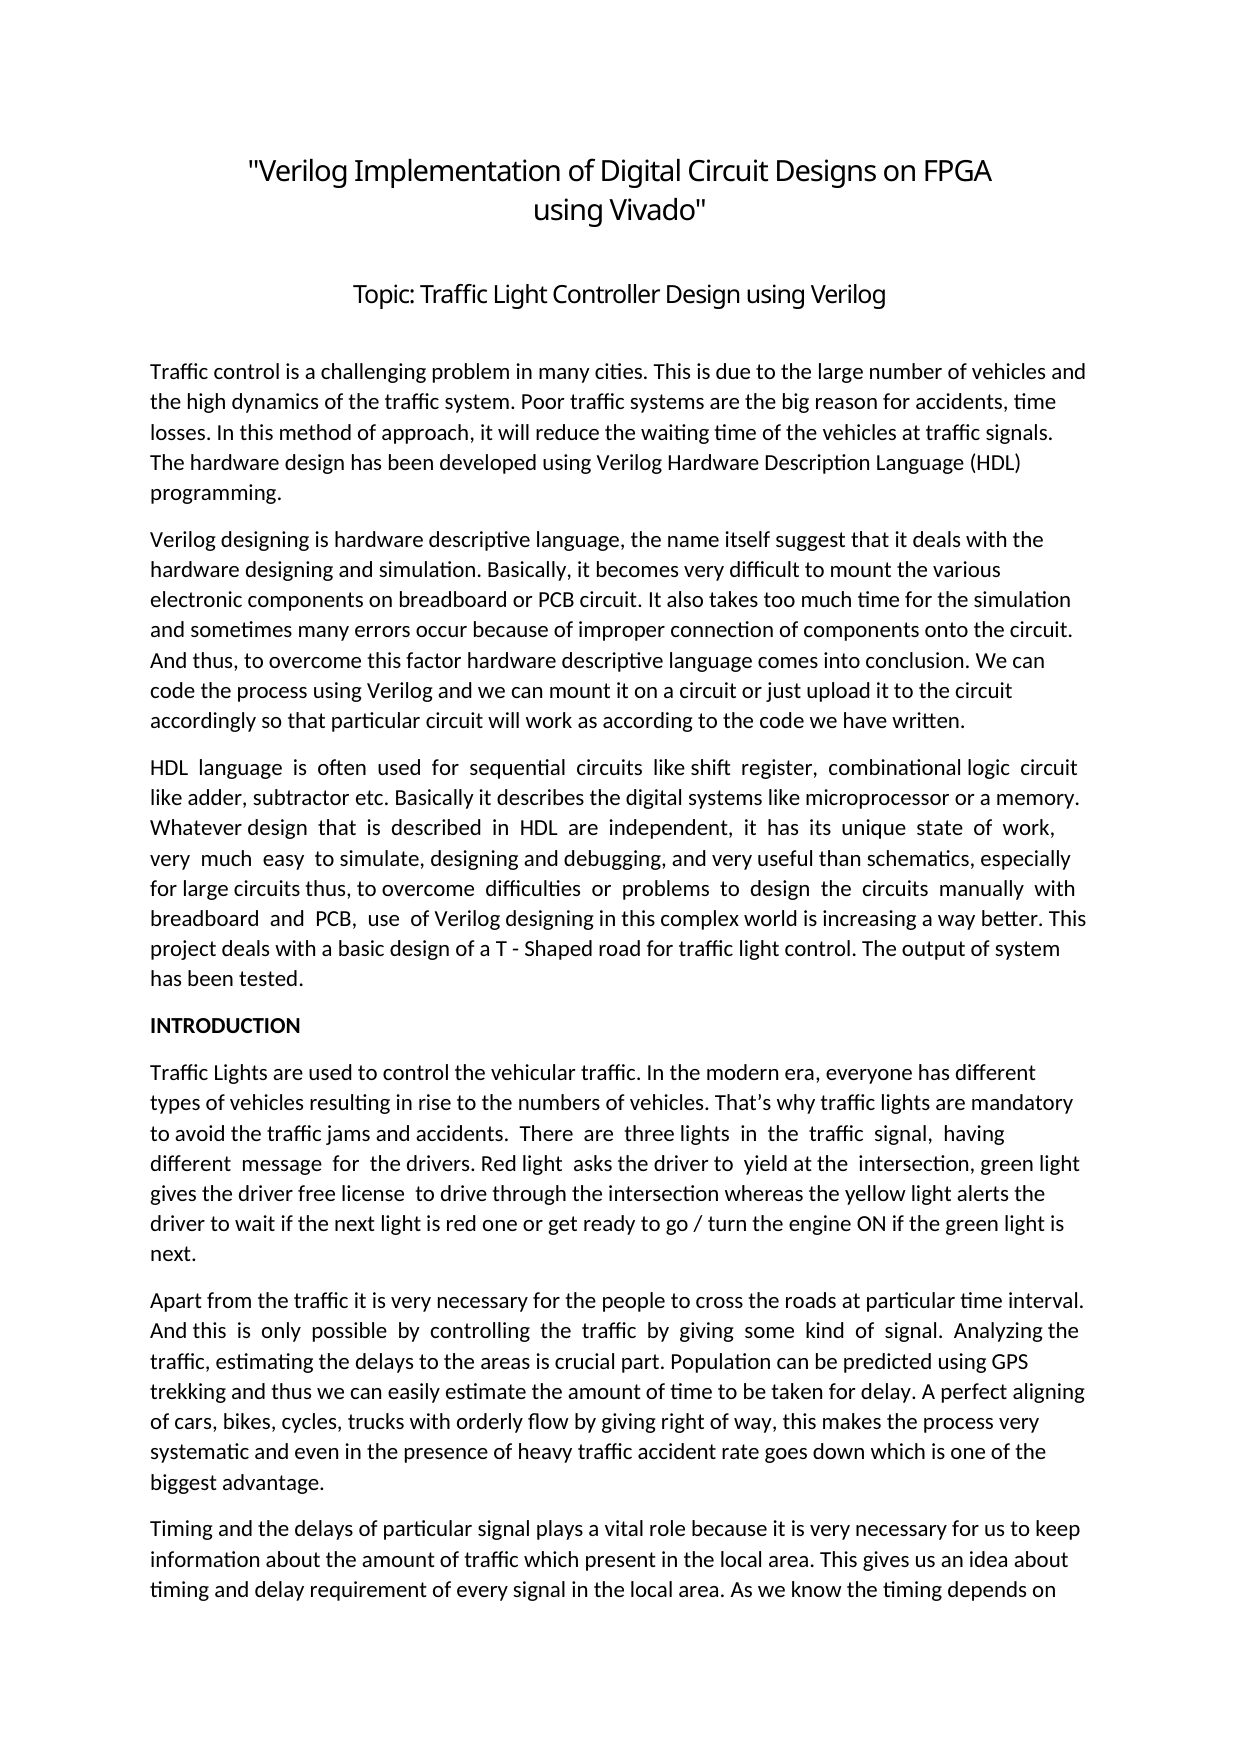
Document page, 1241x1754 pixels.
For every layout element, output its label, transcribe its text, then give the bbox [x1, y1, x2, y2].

title "Verilog Implementation of Digital Circuit Designs on FPGA [150, 150, 1090, 190]
text INTRODUCTION [150, 1011, 1090, 1039]
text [150, 1514, 1090, 1603]
text Traffic control is a challenging problem in many cities. This is due to the large number of vehicles and the high dynamics of the traffic system. Poor traffic systems are the big reason for accidents, time losses. In this method of approach, it will reduce the waiting time of the vehicles at traffic signals. The hardware design has been developed using Verilog Hardware Description Language (HDL) programming. [150, 357, 1090, 506]
text Traffic Lights are used to control the vehicular traffic. In the modern era, everyone has different types of vehicles resulting in rise to the numbers of vehicles. That’s why traffic lights are mandatory to avoid the traffic jams and accidents. There are three lights in the traffic signal, having different message for the drivers. Red light asks the driver to yield at the intersection, green light gives the driver free license to drive through the intersection whereas the yellow light alerts the driver to wait if the next light is red one or get ready to go / turn the engine ON if the green light is next. [150, 1058, 1090, 1267]
text Apart from the traffic it is very necessary for the people to cross the roads at particular time interval. And this is only possible by controlling the traffic by giving some kind of signal. Analyzing the traffic, estimating the delays to the areas is crucial part. Population can be predicted using GPS trekking and thus we can easily estimate the amount of time to be taken for delay. A perfect aligning of cars, bikes, cycles, trucks with orderly flow by giving right of way, this makes the process very systematic and even in the presence of heavy traffic accident rate goes down which is one of the biggest advantage. [150, 1286, 1090, 1496]
text HDL language is often used for sequential circuits like shift register, combinational logic circuit like adder, subtractor etc. Basically it describes the digital systems like microprocessor or a memory. Whatever design that is described in HDL are independent, it has its unique state of work, very much easy to simulate, designing and debugging, and very useful than schematics, especially for large circuits thus, to overcome difficulties or problems to design the circuits manually with breadboard and PCB, use of Verilog designing in this complex world is increasing a way better. This project deals with a basic design of a T - Shaped road for traffic light control. The output of system has been tested. [150, 753, 1090, 992]
text Verilog designing is hardware descriptive language, the name itself suggest that it deals with the hardware designing and simulation. Basically, it becomes very difficult to mount the various electronic components on breadboard or PCB circuit. It also takes too much time for the simulation and sometimes many errors occur because of improper connection of components onto the circuit. And thus, to overcome this factor hardware descriptive language comes into conclusion. We can code the process using Verilog and we can mount it on a circuit or just upload it to the circuit accordingly so that particular circuit will work as according to the code we have written. [150, 525, 1090, 734]
title Topic: Traffic Light Controller Design using Verilog [150, 276, 1090, 310]
title using Vivado" [150, 190, 1090, 229]
